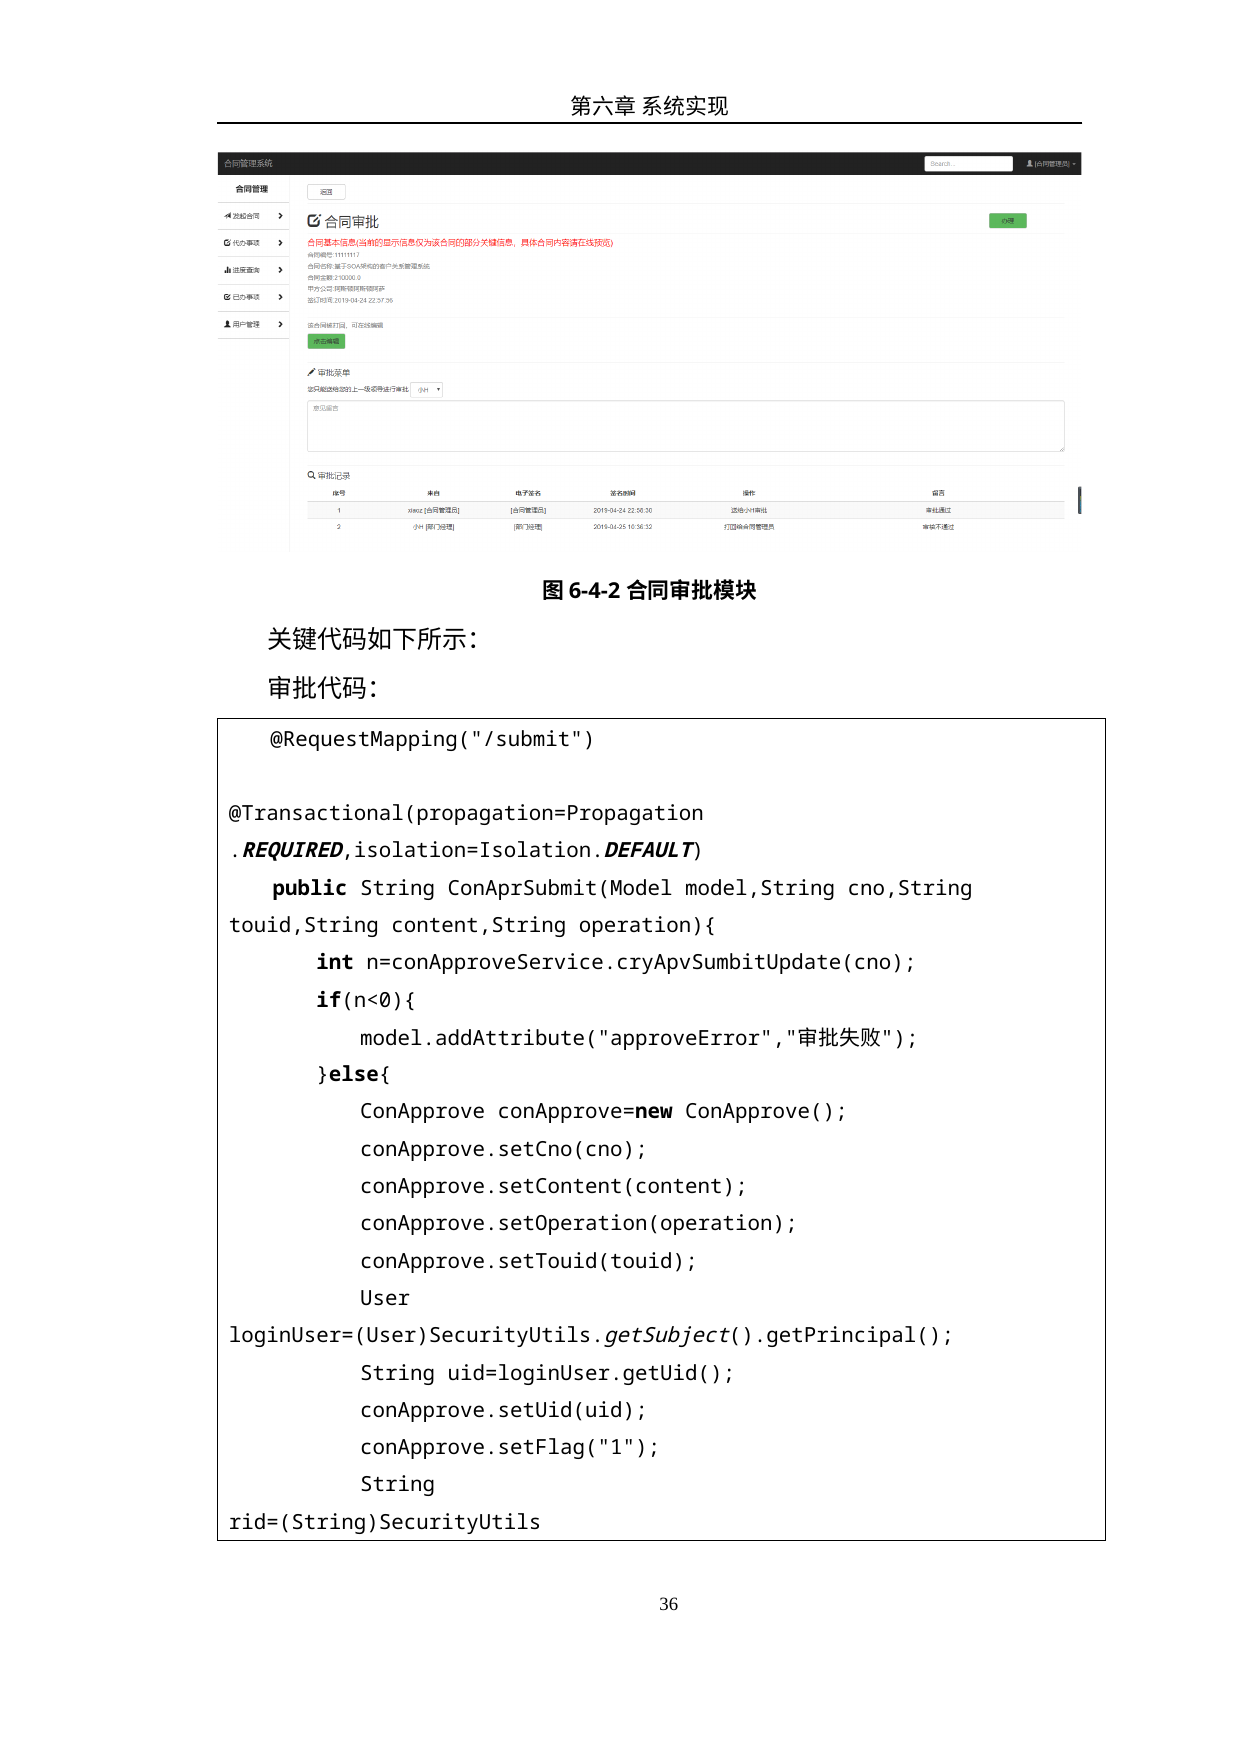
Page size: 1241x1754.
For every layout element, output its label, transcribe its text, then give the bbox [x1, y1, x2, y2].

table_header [218, 719, 1105, 1540]
picture [217, 150, 1082, 552]
text 图6-4-2 合同审批模块 [217, 570, 1082, 607]
text 审批代码： [217, 668, 1082, 706]
text 关键代码如下所示： [217, 618, 1082, 656]
